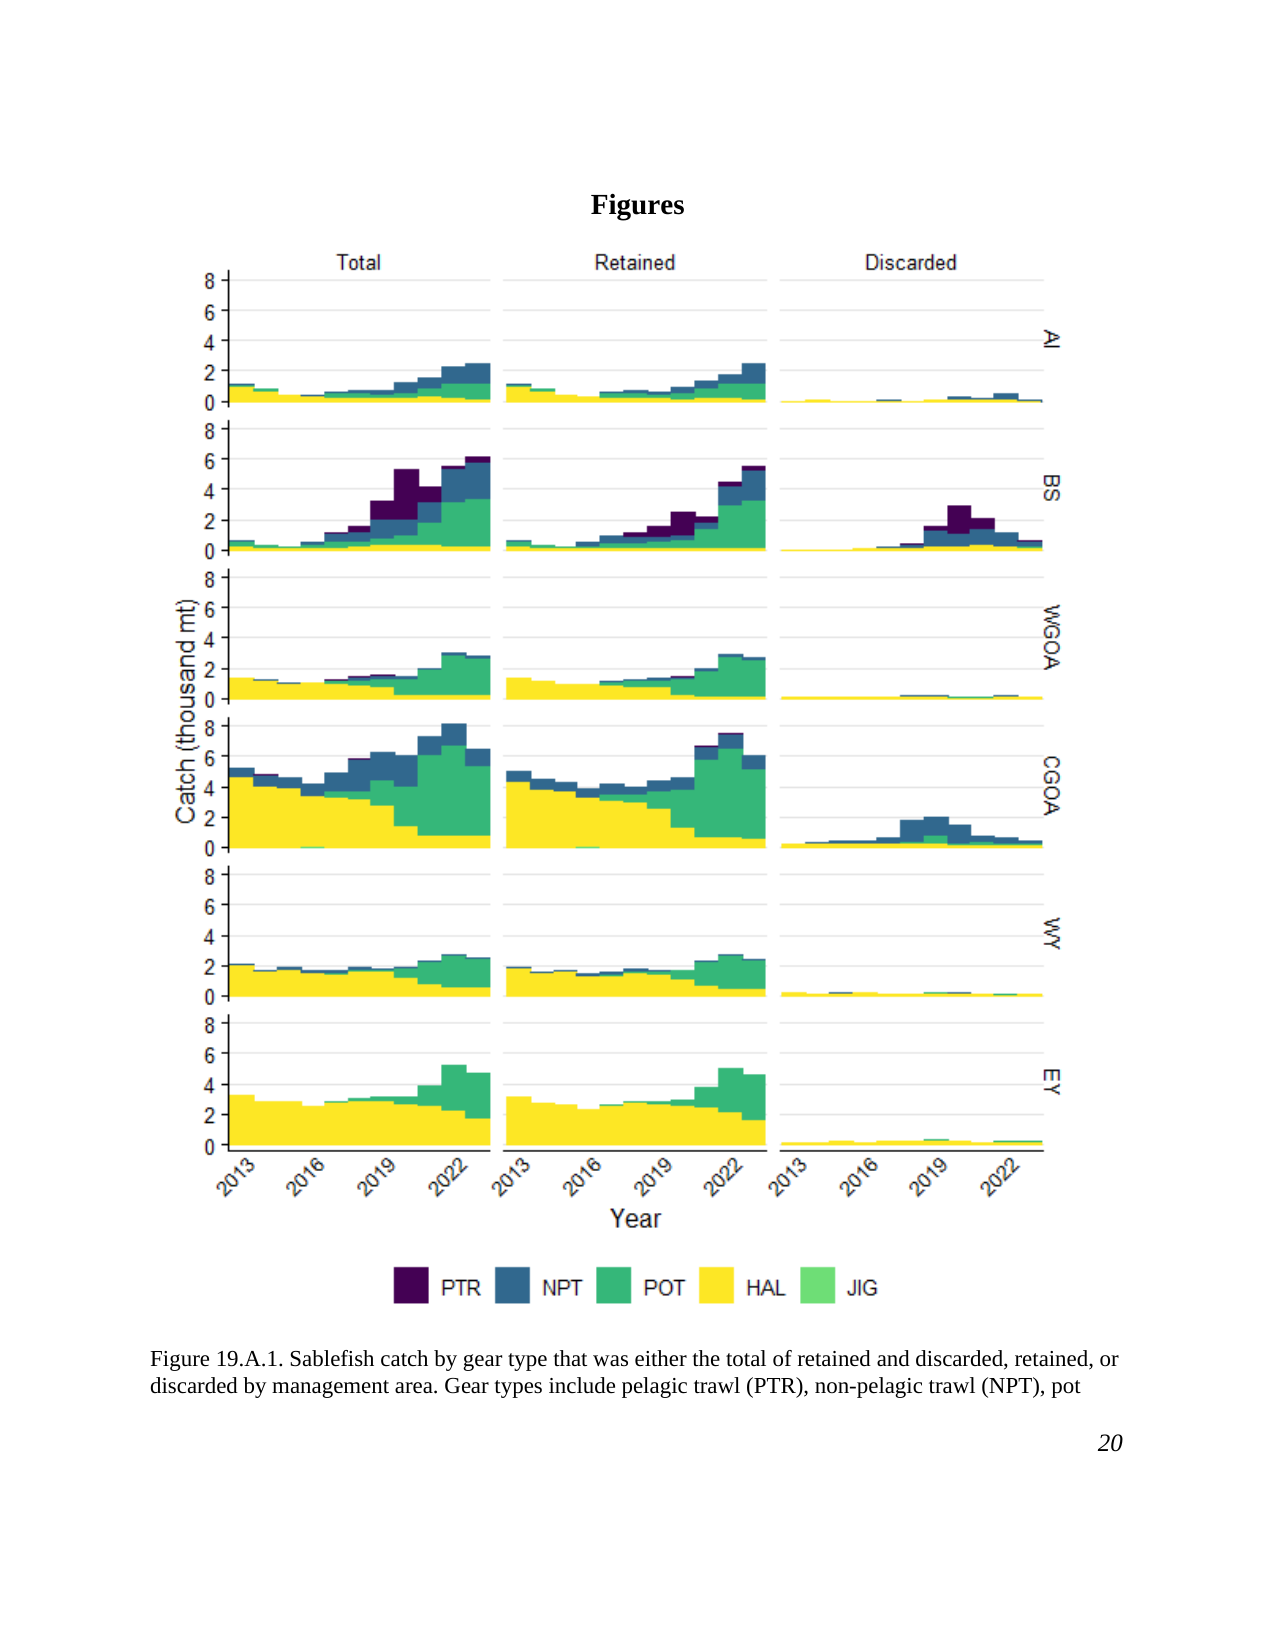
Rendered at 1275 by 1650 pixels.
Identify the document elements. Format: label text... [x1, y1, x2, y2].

picture [168, 237, 1079, 1329]
subtitle Figures [150, 187, 1125, 221]
